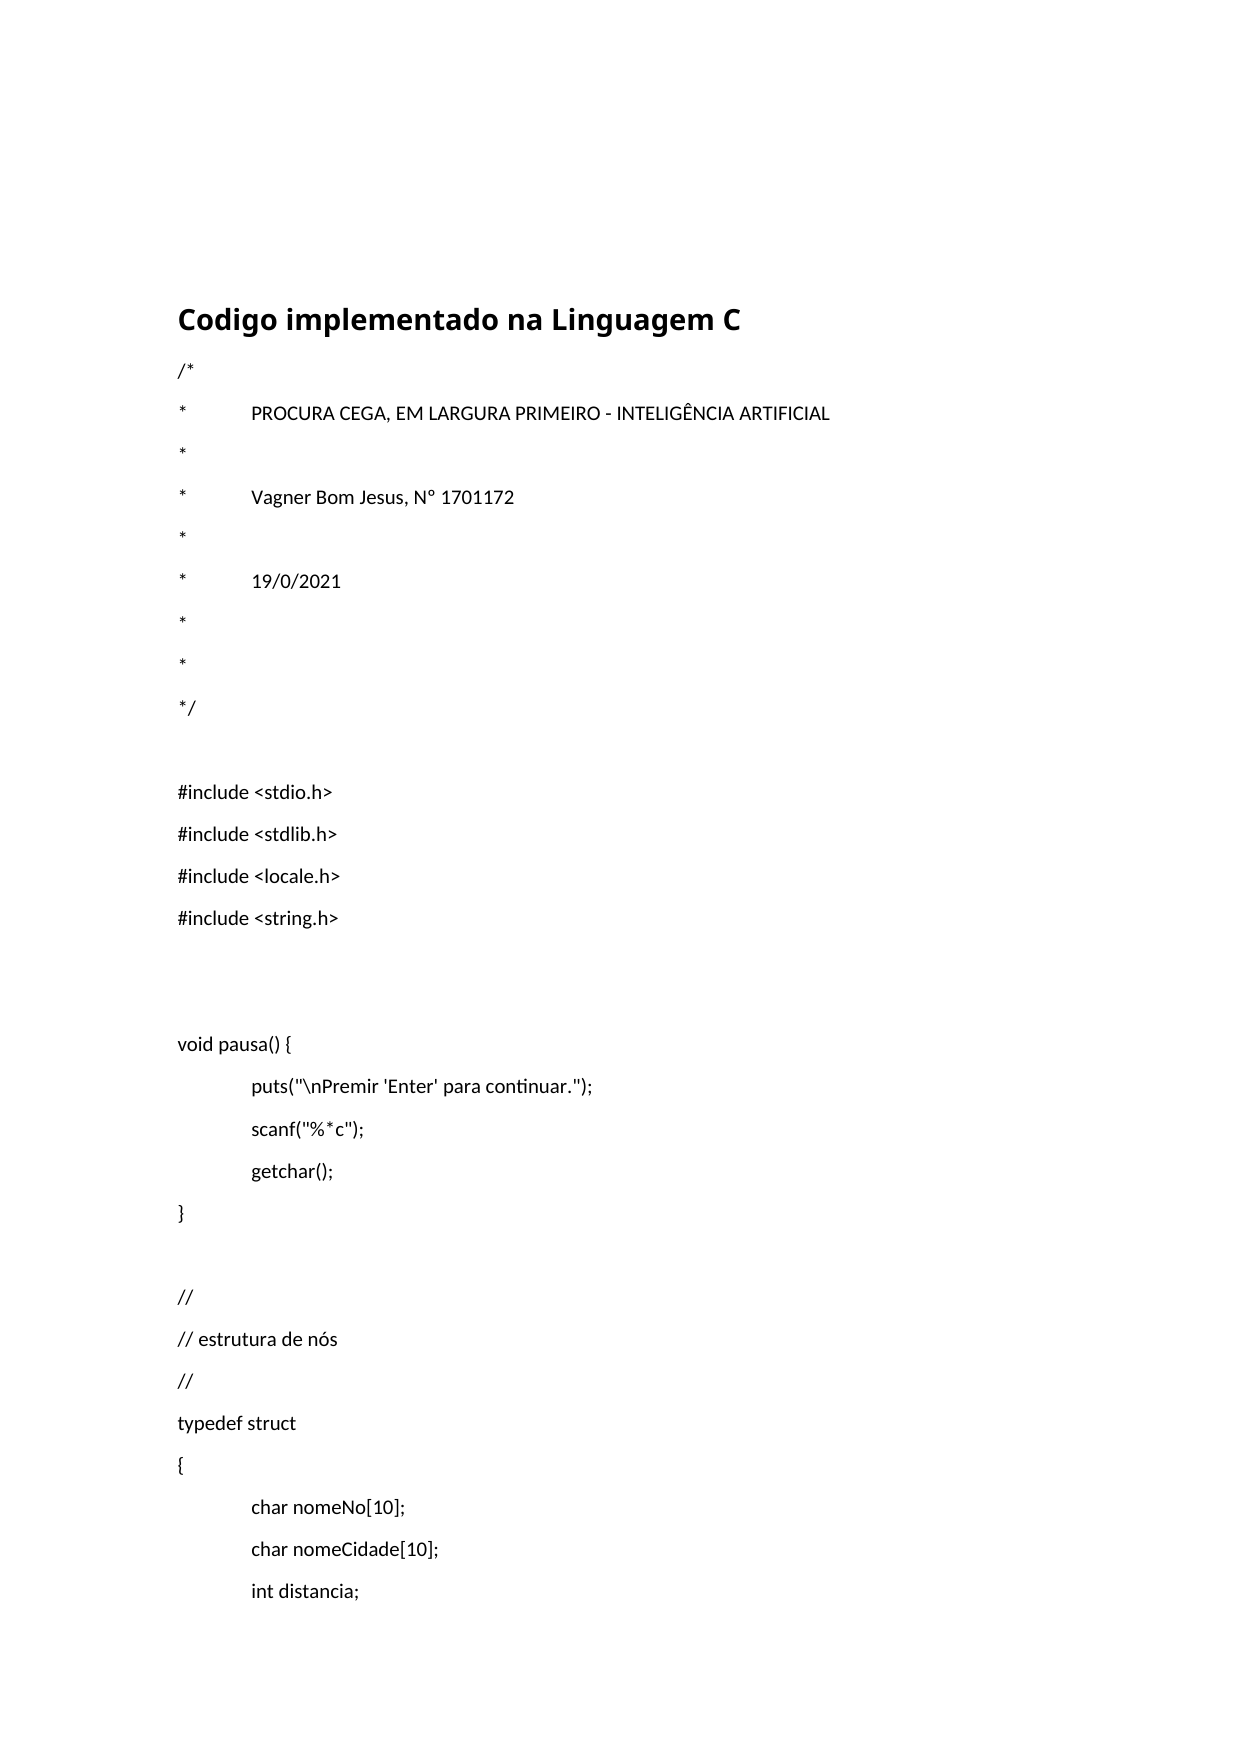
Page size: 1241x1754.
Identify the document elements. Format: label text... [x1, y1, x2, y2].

text void pausa() { [177, 1032, 1063, 1057]
text * [177, 611, 1063, 636]
text typedef struct [177, 1410, 1063, 1436]
text #include <stdio.h> [177, 779, 1063, 804]
text char nomeCidade[10]; [177, 1537, 1063, 1562]
text int distancia; [177, 1579, 1063, 1604]
text Codigo implementado na Linguagem C [177, 299, 1063, 338]
text * [177, 442, 1063, 468]
text // [177, 1368, 1063, 1394]
text // estrutura de nós [177, 1326, 1063, 1352]
text { [177, 1452, 1063, 1478]
text * [177, 653, 1063, 678]
text * PROCURA CEGA, EM LARGURA PRIMEIRO - INTELIGÊNCIA ARTIFICIAL [177, 400, 1063, 426]
text // [177, 1284, 1063, 1309]
text * [177, 527, 1063, 552]
text * Vagner Bom Jesus, Nº 1701172 [177, 484, 1063, 510]
text char nomeNo[10]; [177, 1494, 1063, 1520]
text #include <locale.h> [177, 863, 1063, 889]
text /* [177, 358, 1063, 384]
text #include <stdlib.h> [177, 821, 1063, 847]
text puts("\nPremir 'Enter' para continuar."); [177, 1074, 1063, 1099]
text * 19/0/2021 [177, 569, 1063, 594]
text scanf("%*c"); [177, 1116, 1063, 1141]
text #include <string.h> [177, 905, 1063, 931]
text } [177, 1200, 1063, 1225]
text getchar(); [177, 1158, 1063, 1183]
text */ [177, 695, 1063, 720]
